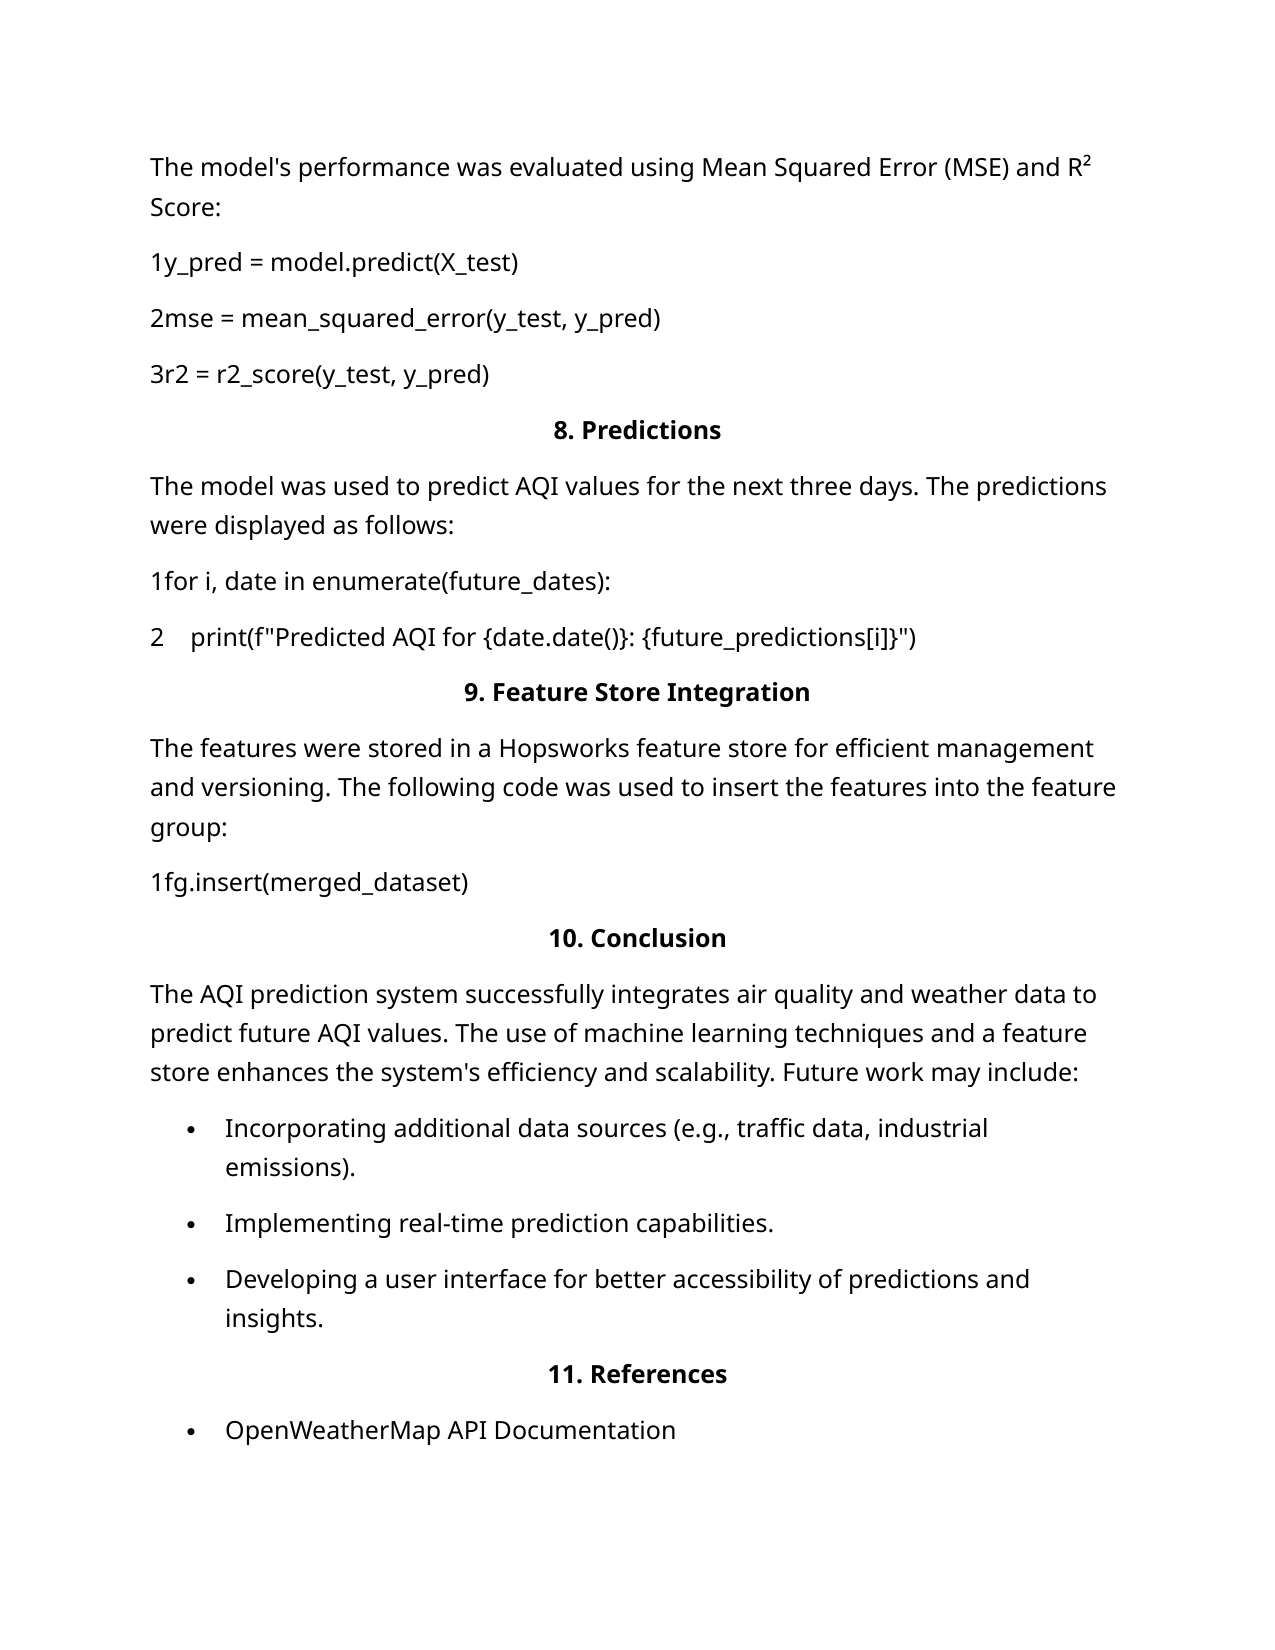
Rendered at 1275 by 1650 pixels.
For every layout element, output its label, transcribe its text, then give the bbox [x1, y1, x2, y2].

list OpenWeatherMap API Documentation [187, 1412, 1125, 1447]
text The features were stored in a Hopsworks feature store for efficient management and versioning. The following code was used to insert the features into the feature group: [150, 731, 1125, 843]
text 1fg.insert(merged_dataset) [150, 865, 1125, 899]
text 1for i, date in enumerate(future_dates): [150, 563, 1125, 597]
text 2 print(f"Predicted AQI for {date.date()}: {future_predictions[i]}") [150, 619, 1125, 653]
list Implementing real-time prediction capabilities. [187, 1206, 1125, 1240]
text The model was used to predict AQI values for the next three days. The predictions were displayed as follows: [150, 468, 1125, 542]
text 3r2 = r2_score(y_test, y_pred) [150, 357, 1125, 391]
list Incorporating additional data sources (e.g., traffic data, industrial emissions). [187, 1111, 1125, 1184]
text 1y_pred = model.predict(X_test) [150, 245, 1125, 279]
text 9. Feature Store Integration [150, 675, 1125, 709]
list Developing a user interface for better accessibility of predictions and insights. [187, 1262, 1125, 1335]
text The AQI prediction system successfully integrates air quality and weather data to predict future AQI values. The use of machine learning techniques and a feature store enhances the system's efficiency and scalability. Future work may include: [150, 977, 1125, 1089]
text 8. Predictions [150, 412, 1125, 447]
text 11. References [150, 1357, 1125, 1391]
text 2mse = mean_squared_error(y_test, y_pred) [150, 301, 1125, 335]
text The model's performance was evaluated using Mean Squared Error (MSE) and R² Score: [150, 150, 1125, 223]
text 10. Conclusion [150, 921, 1125, 955]
